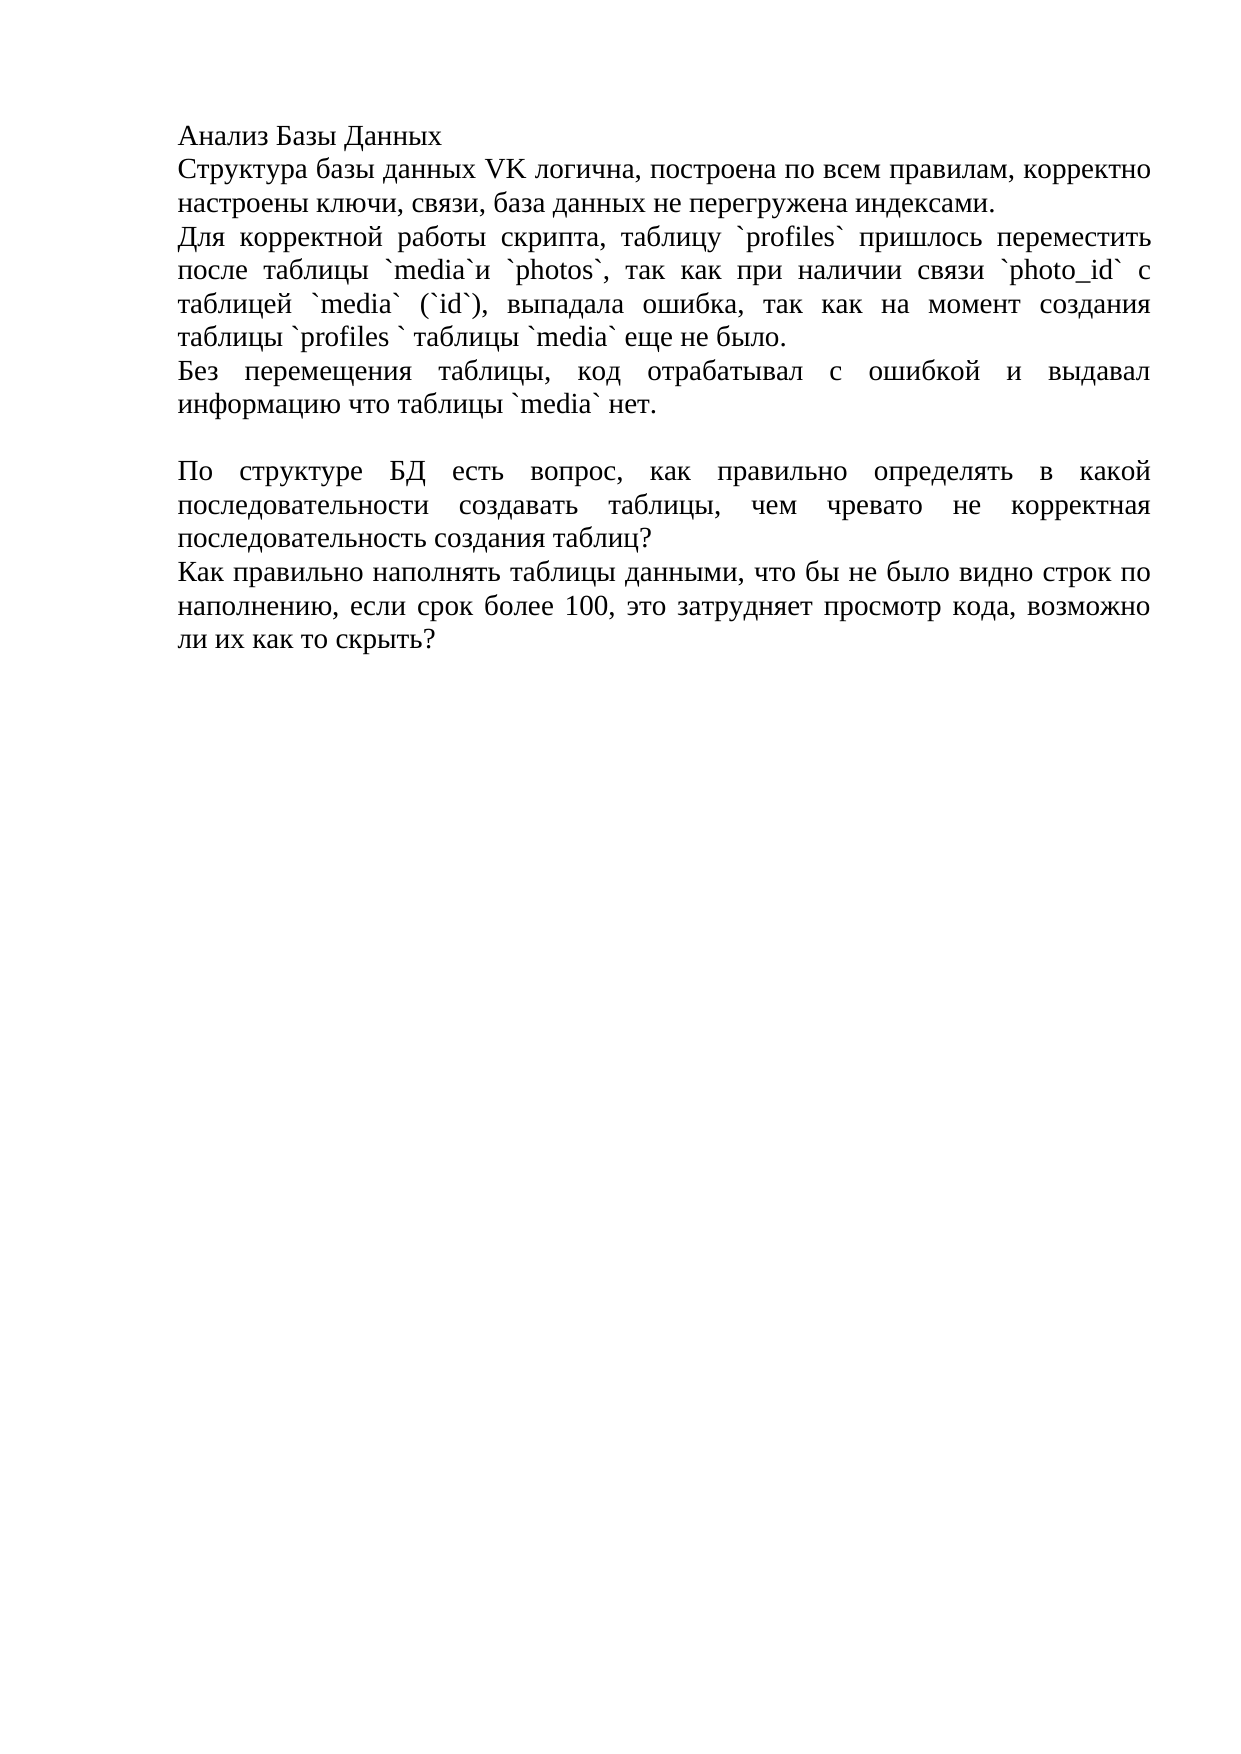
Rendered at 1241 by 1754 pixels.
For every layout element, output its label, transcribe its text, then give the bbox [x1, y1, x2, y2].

list По структуре БД есть вопрос, как правильно определять в какой последовательности создавать таблицы, чем чревато не корректная последовательность создания таблиц? [177, 453, 1152, 554]
list Структура базы данных VK логична, построена по всем правилам, корректно настроены ключи, связи, база данных не перегружена индексами. [177, 152, 1152, 219]
list Анализ Базы Данных [177, 118, 1152, 152]
list Для корректной работы скрипта, таблицу `profiles` пришлось переместить после таблицы `media`и `photos`, так как при наличии связи `photo_id` с таблицей `media` (`id`), выпадала ошибка, так как на момент создания таблицы `profiles ` таблицы `media` еще не было. [177, 219, 1152, 353]
list Без перемещения таблицы, код отрабатывал с ошибкой и выдавал информацию что таблицы `media` нет. [177, 353, 1152, 420]
list Как правильно наполнять таблицы данными, что бы не было видно строк по наполнению, если срок более 100, это затрудняет просмотр кода, возможно ли их как то скрыть? [177, 554, 1152, 655]
